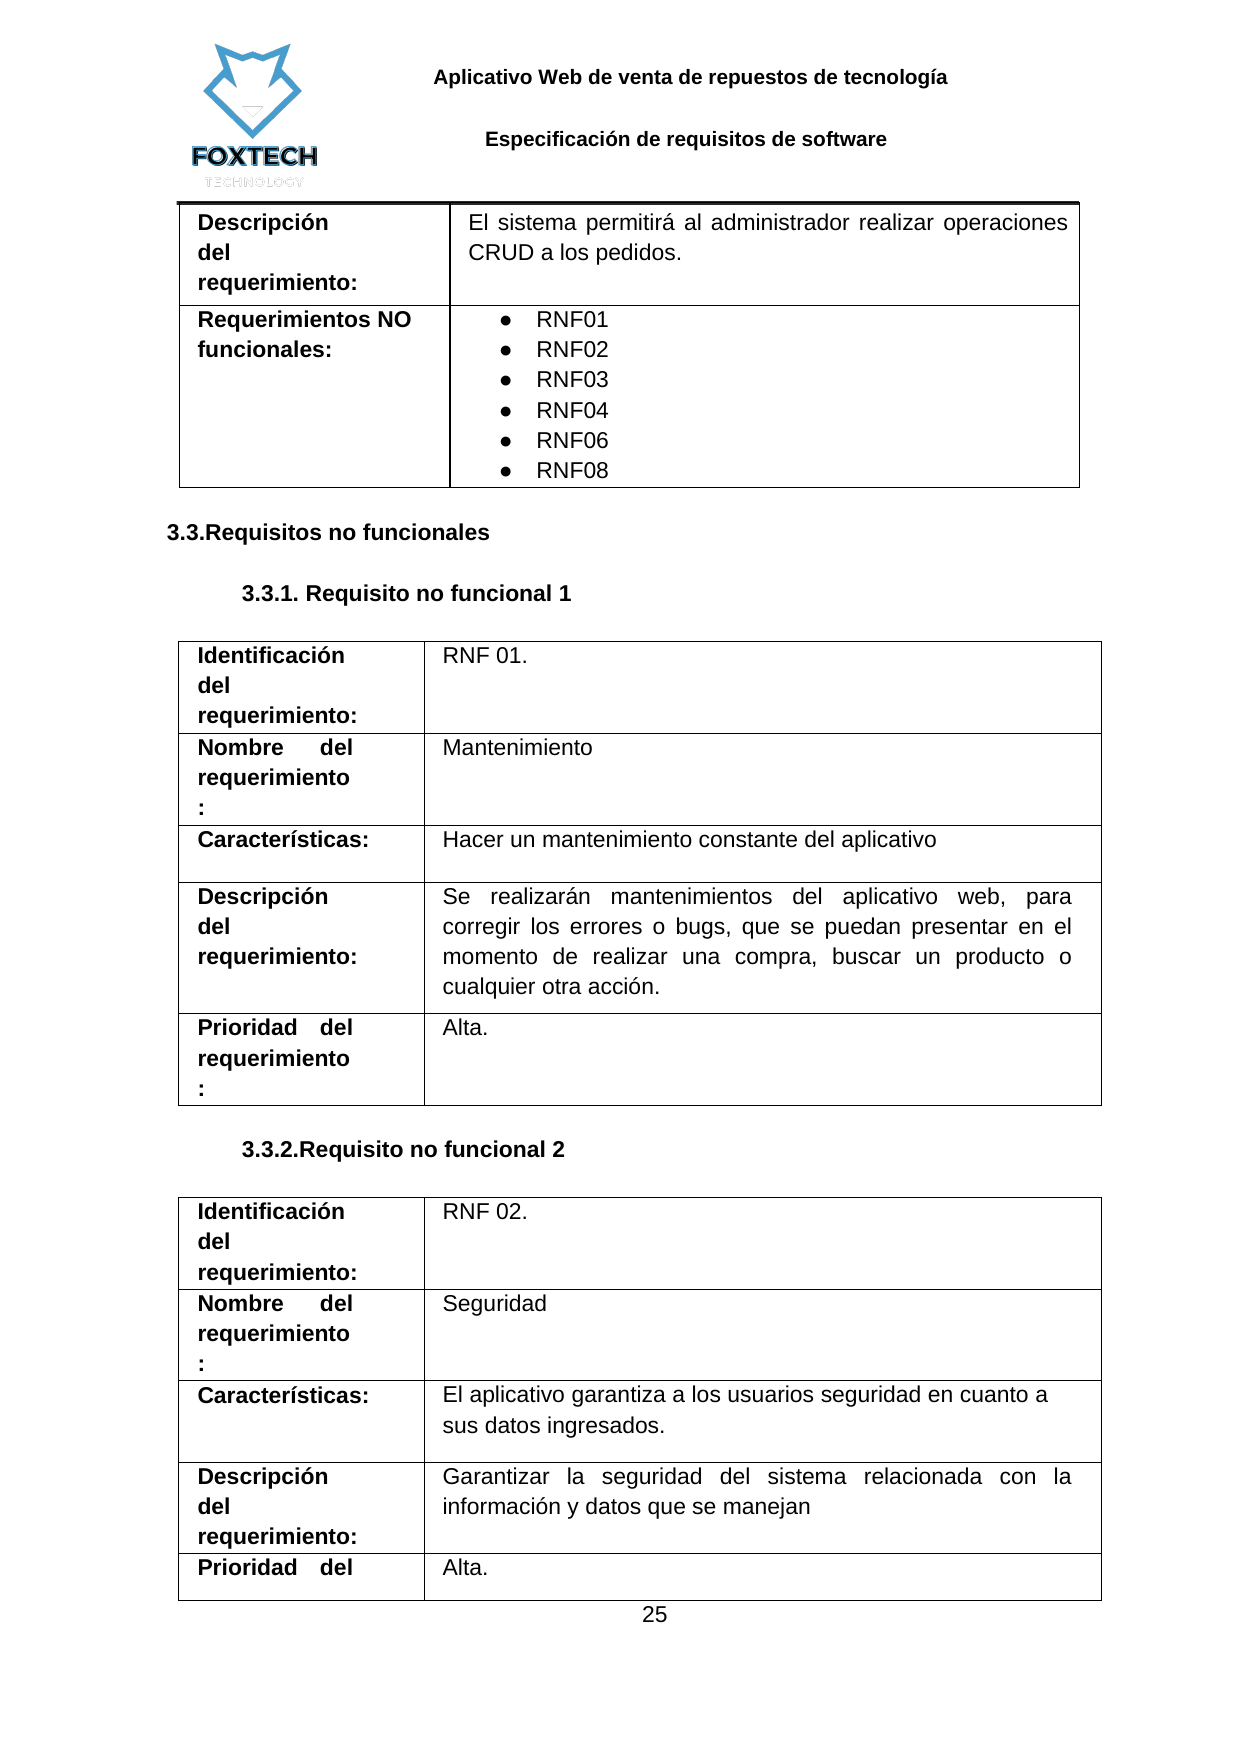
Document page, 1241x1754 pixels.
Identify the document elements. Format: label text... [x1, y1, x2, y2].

table_cell Características: [179, 1381, 424, 1462]
table_cell Características: [179, 826, 424, 882]
table_header RNF 01. [425, 642, 1101, 733]
table_header RNF 02. [425, 1198, 1101, 1289]
table_cell Seguridad [425, 1290, 1101, 1380]
table_cell El sistema permitirá al administrador realizar operaciones CRUD a los pedidos. [451, 203, 1079, 305]
table_cell Descripción del requerimiento: [179, 1463, 424, 1553]
table_cell Hacer un mantenimiento constante del aplicativo [425, 826, 1101, 882]
subtitle 3.3.2.Requisito no funcional 2 [242, 1136, 1142, 1163]
table_cell Alta. [425, 1554, 1101, 1600]
table_cell El aplicativo garantiza a los usuarios seguridad en cuanto a sus datos ingresados. [425, 1381, 1101, 1462]
table_cell Requerimientos NO funcionales: [180, 306, 449, 487]
subtitle 3.3.Requisitos no funcionales [167, 519, 1142, 545]
table_cell Descripción del requerimiento: [180, 203, 449, 305]
table_header Identificación del requerimiento: [179, 1198, 424, 1289]
subtitle 3.3.1. Requisito no funcional 1 [242, 580, 1142, 606]
table_cell Prioridad del requerimiento: [179, 1554, 424, 1600]
table_cell Nombre del requerimiento: [179, 734, 424, 824]
table_cell RNF01 RNF02 RNF03 RNF04 RNF06 RNF08 [451, 306, 1079, 487]
picture [172, 38, 336, 201]
table_header Identificación del requerimiento: [179, 642, 424, 733]
table_cell Alta. [425, 1014, 1101, 1105]
table_cell Descripción del requerimiento: [179, 883, 424, 1013]
table_cell Prioridad del requerimiento: [179, 1014, 424, 1105]
table_cell Se realizarán mantenimientos del aplicativo web, para corregir los errores o bugs, que se puedan presentar en el momento de realizar una compra, buscar un producto o cualquier otra acción. [425, 883, 1101, 1013]
table_cell Mantenimiento [425, 734, 1101, 824]
table_cell Nombre del requerimiento: [179, 1290, 424, 1380]
table_cell Garantizar la seguridad del sistema relacionada con la información y datos que se manejan [425, 1463, 1101, 1553]
